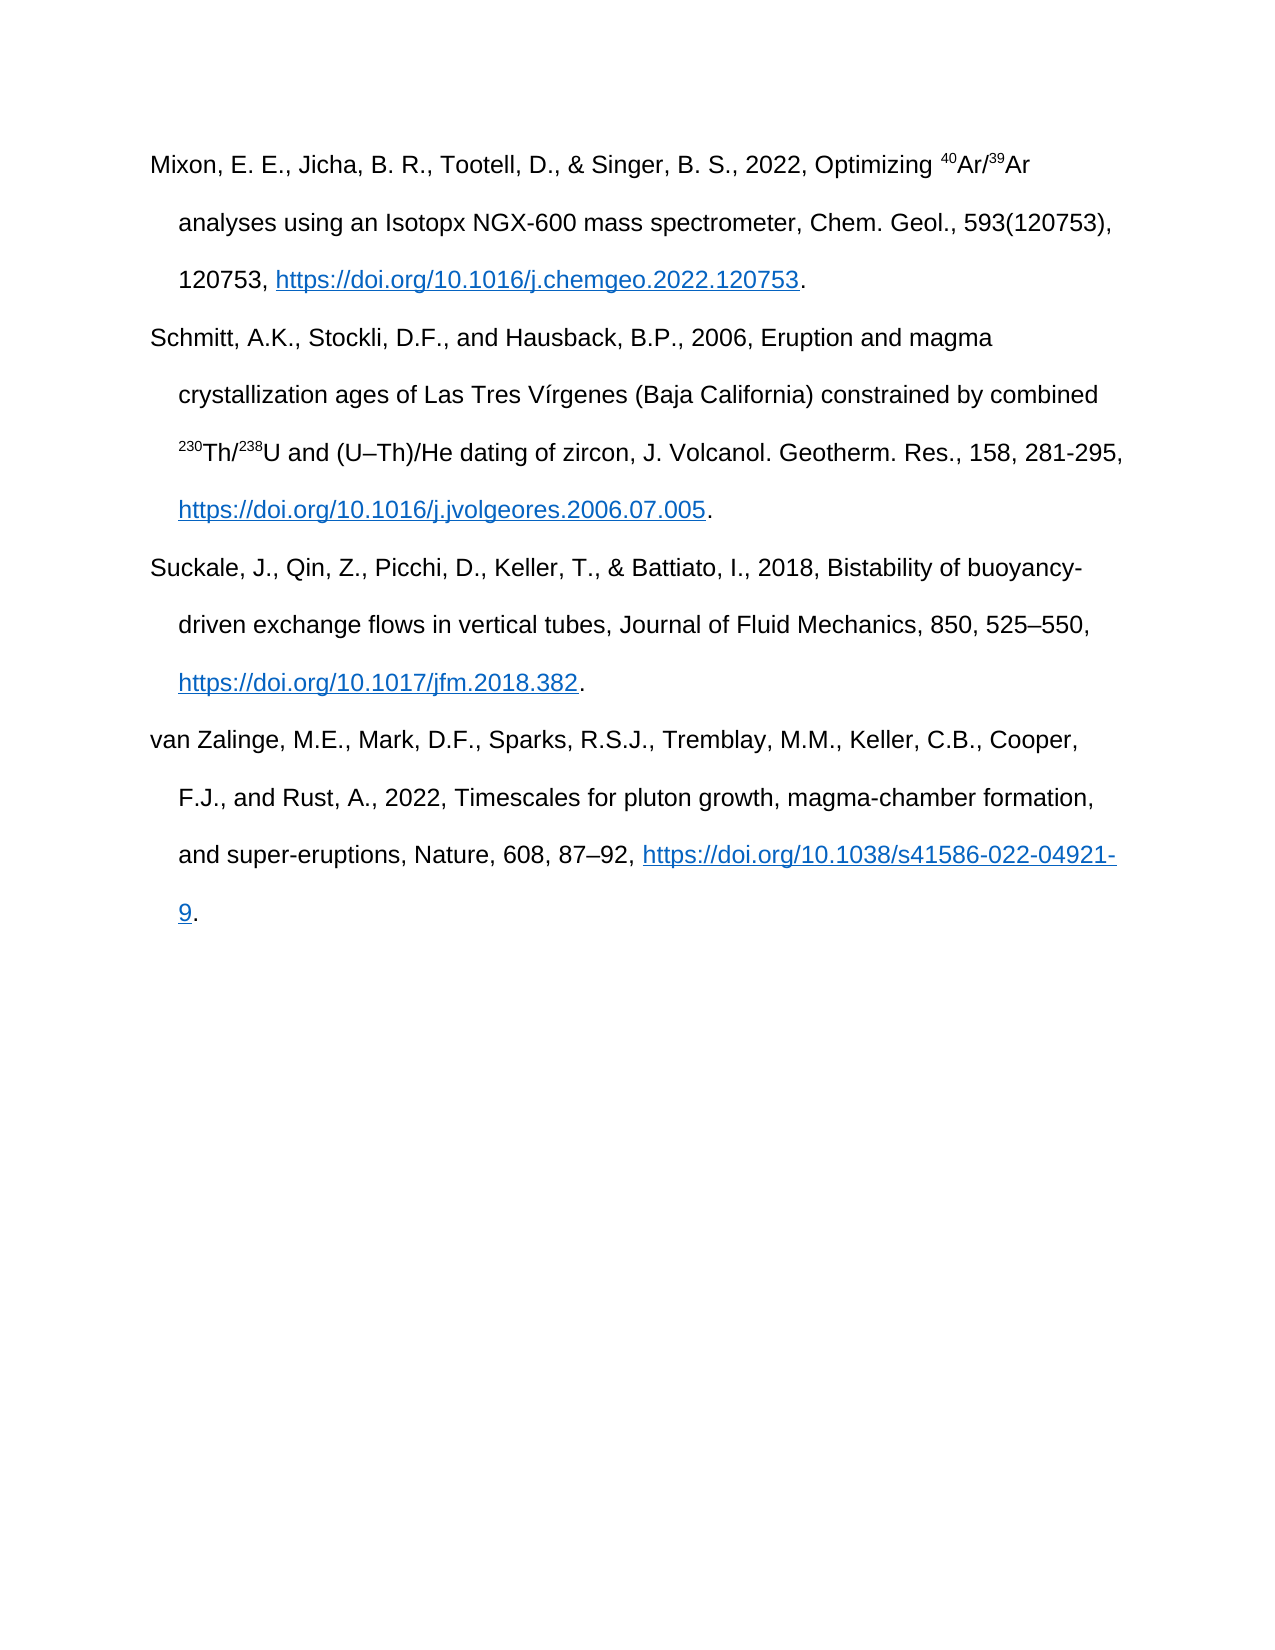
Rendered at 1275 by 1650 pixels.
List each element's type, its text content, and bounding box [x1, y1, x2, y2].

text van Zalinge, M.E., Mark, D.F., Sparks, R.S.J., Tremblay, M.M., Keller, C.B., Cooper, F.J., and Rust, A., 2022, Timescales for pluton growth, magma-chamber formation, and super-eruptions, Nature, 608, 87–92, https://doi.org/10.1038/s41586-022-04921-9. [150, 725, 1125, 926]
text Mixon, E. E., Jicha, B. R., Tootell, D., & Singer, B. S., 2022, Optimizing 40Ar/39Ar analyses using an Isotopx NGX-600 mass spectrometer, Chem. Geol., 593(120753), 120753, https://doi.org/10.1016/j.chemgeo.2022.120753. [150, 150, 1125, 294]
text Suckale, J., Qin, Z., Picchi, D., Keller, T., & Battiato, I., 2018, Bistability of buoyancy-driven exchange flows in vertical tubes, Journal of Fluid Mechanics, 850, 525–550, https://doi.org/10.1017/jfm.2018.382. [150, 552, 1125, 696]
text Schmitt, A.K., Stockli, D.F., and Hausback, B.P., 2006, Eruption and magma crystallization ages of Las Tres Vírgenes (Baja California) constrained by combined 230Th/238U and (U–Th)/He dating of zircon, J. Volcanol. Geotherm. Res., 158, 281-295, https://doi.org/10.1016/j.jvolgeores.2006.07.005. [150, 322, 1125, 524]
